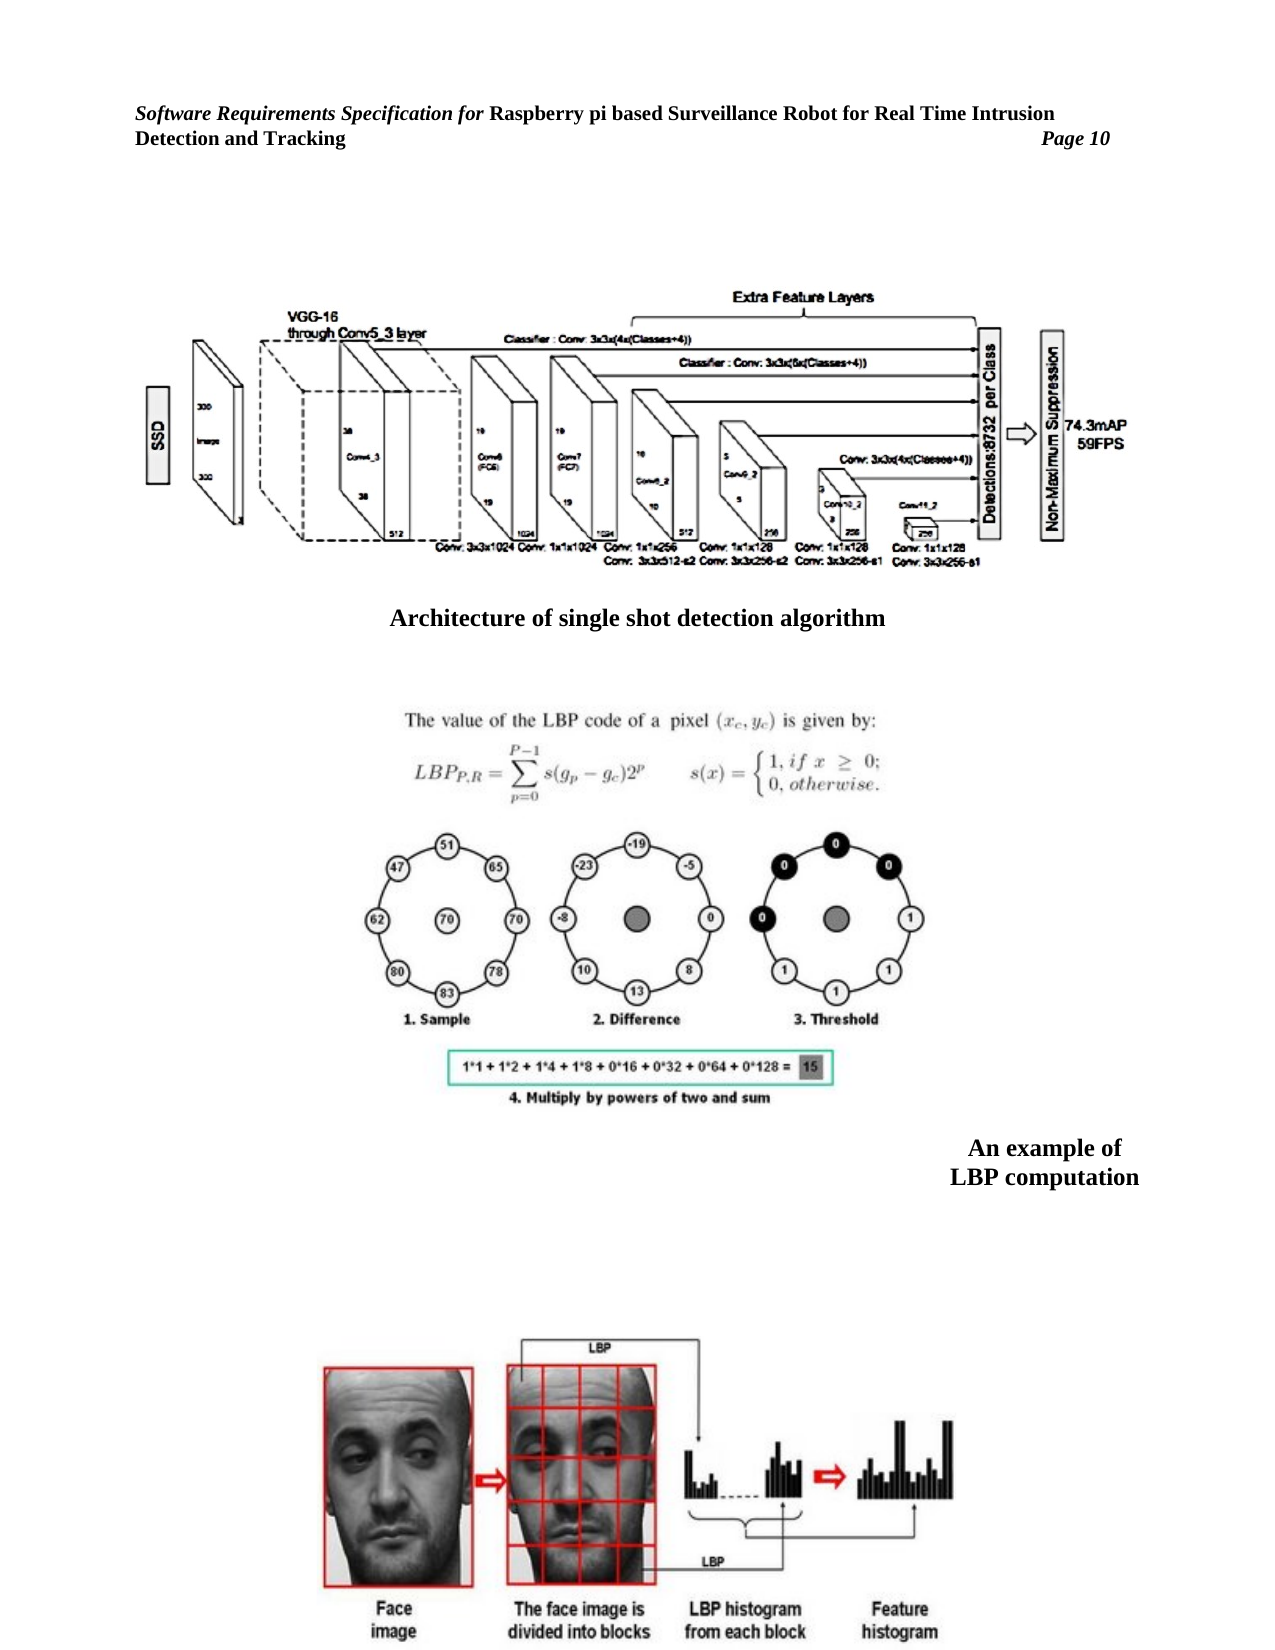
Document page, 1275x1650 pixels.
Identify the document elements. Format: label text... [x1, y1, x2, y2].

picture [324, 693, 950, 1163]
text An example of LBP computation [135, 1133, 1140, 1191]
text Architecture of single shot detection algorithm [135, 578, 1140, 631]
picture [316, 1336, 957, 1650]
picture [135, 286, 1140, 578]
